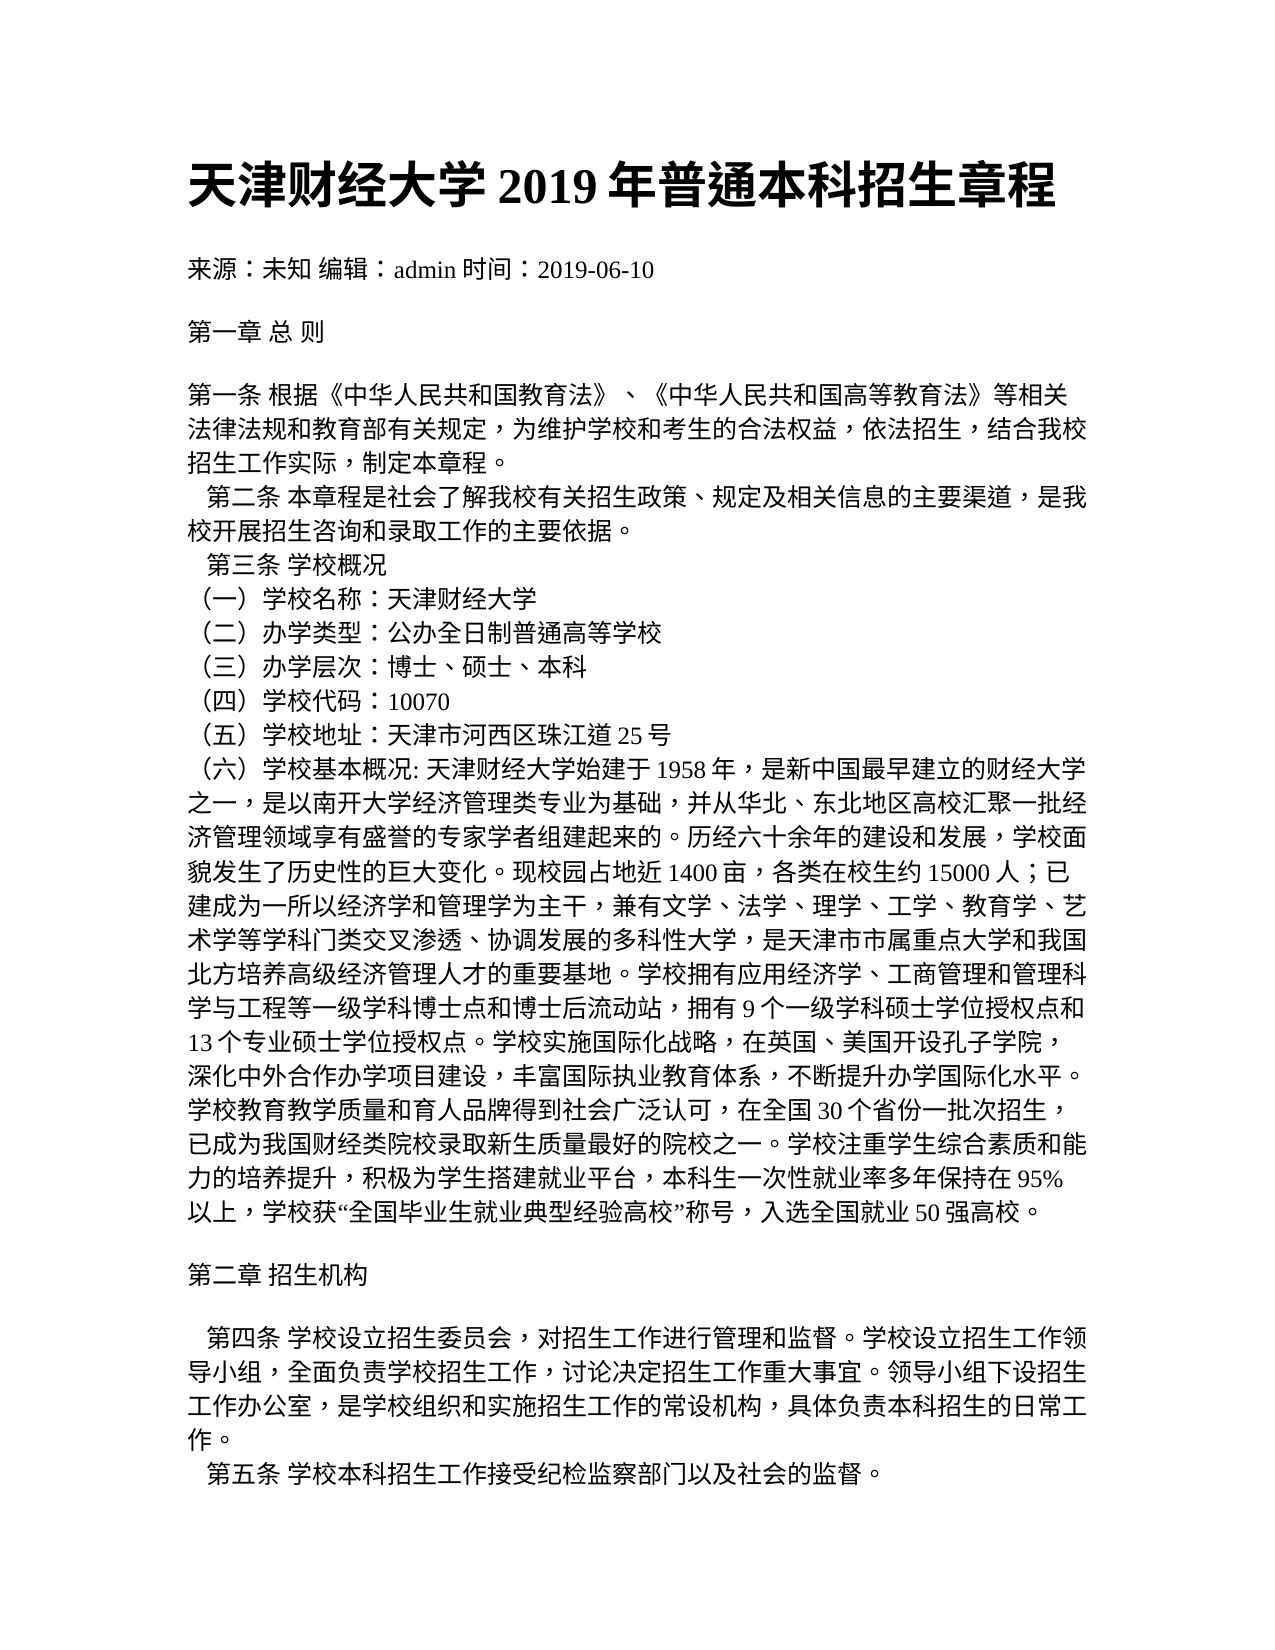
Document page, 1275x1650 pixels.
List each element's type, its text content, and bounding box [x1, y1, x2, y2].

text （一）学校名称：天津财经大学 [187, 582, 1087, 616]
subtitle 天津财经大学2019年普通本科招生章程 [187, 150, 1087, 218]
text 第二条 本章程是社会了解我校有关招生政策、规定及相关信息的主要渠道，是我校开展招生咨询和录取工作的主要依据。 [187, 479, 1087, 548]
text 第三条 学校概况 [187, 548, 1087, 582]
text （四）学校代码：10070 [187, 684, 1087, 718]
text 第四条 学校设立招生委员会，对招生工作进行管理和监督。学校设立招生工作领导小组，全面负责学校招生工作，讨论决定招生工作重大事宜。领导小组下设招生工作办公室，是学校组织和实施招生工作的常设机构，具体负责本科招生的日常工作。 [187, 1320, 1087, 1457]
text 第一条 根据《中华人民共和国教育法》、《中华人民共和国高等教育法》等相关法律法规和教育部有关规定，为维护学校和考生的合法权益，依法招生，结合我校招生工作实际，制定本章程。 [187, 377, 1087, 479]
text （二）办学类型：公办全日制普通高等学校 [187, 616, 1087, 650]
text 第二章 招生机构 [187, 1258, 1087, 1292]
text 来源：未知 编辑：admin 时间：2019-06-10 [187, 252, 1087, 286]
text （六）学校基本概况: 天津财经大学始建于1958年，是新中国最早建立的财经大学之一，是以南开大学经济管理类专业为基础，并从华北、东北地区高校汇聚一批经济管理领域享有盛誉的专家学者组建起来的。历经六十余年的建设和发展，学校面貌发生了历史性的巨大变化。现校园占地近1400亩，各类在校生约15000人；已建成为一所以经济学和管理学为主干，兼有文学、法学、理学、工学、教育学、艺术学等学科门类交叉渗透、协调发展的多科性大学，是天津市市属重点大学和我国北方培养高级经济管理人才的重要基地。学校拥有应用经济学、工商管理和管理科学与工程等一级学科博士点和博士后流动站，拥有9个一级学科硕士学位授权点和13个专业硕士学位授权点。学校实施国际化战略，在英国、美国开设孔子学院，深化中外合作办学项目建设，丰富国际执业教育体系，不断提升办学国际化水平。学校教育教学质量和育人品牌得到社会广泛认可，在全国30个省份一批次招生，已成为我国财经类院校录取新生质量最好的院校之一。学校注重学生综合素质和能力的培养提升，积极为学生搭建就业平台，本科生一次性就业率多年保持在95%以上，学校获“全国毕业生就业典型经验高校”称号，入选全国就业50强高校。 [187, 752, 1087, 1229]
text 第五条 学校本科招生工作接受纪检监察部门以及社会的监督。 [187, 1457, 1087, 1491]
text （三）办学层次：博士、硕士、本科 [187, 650, 1087, 684]
text （五）学校地址：天津市河西区珠江道25号 [187, 718, 1087, 752]
text 第一章 总 则 [187, 314, 1087, 348]
